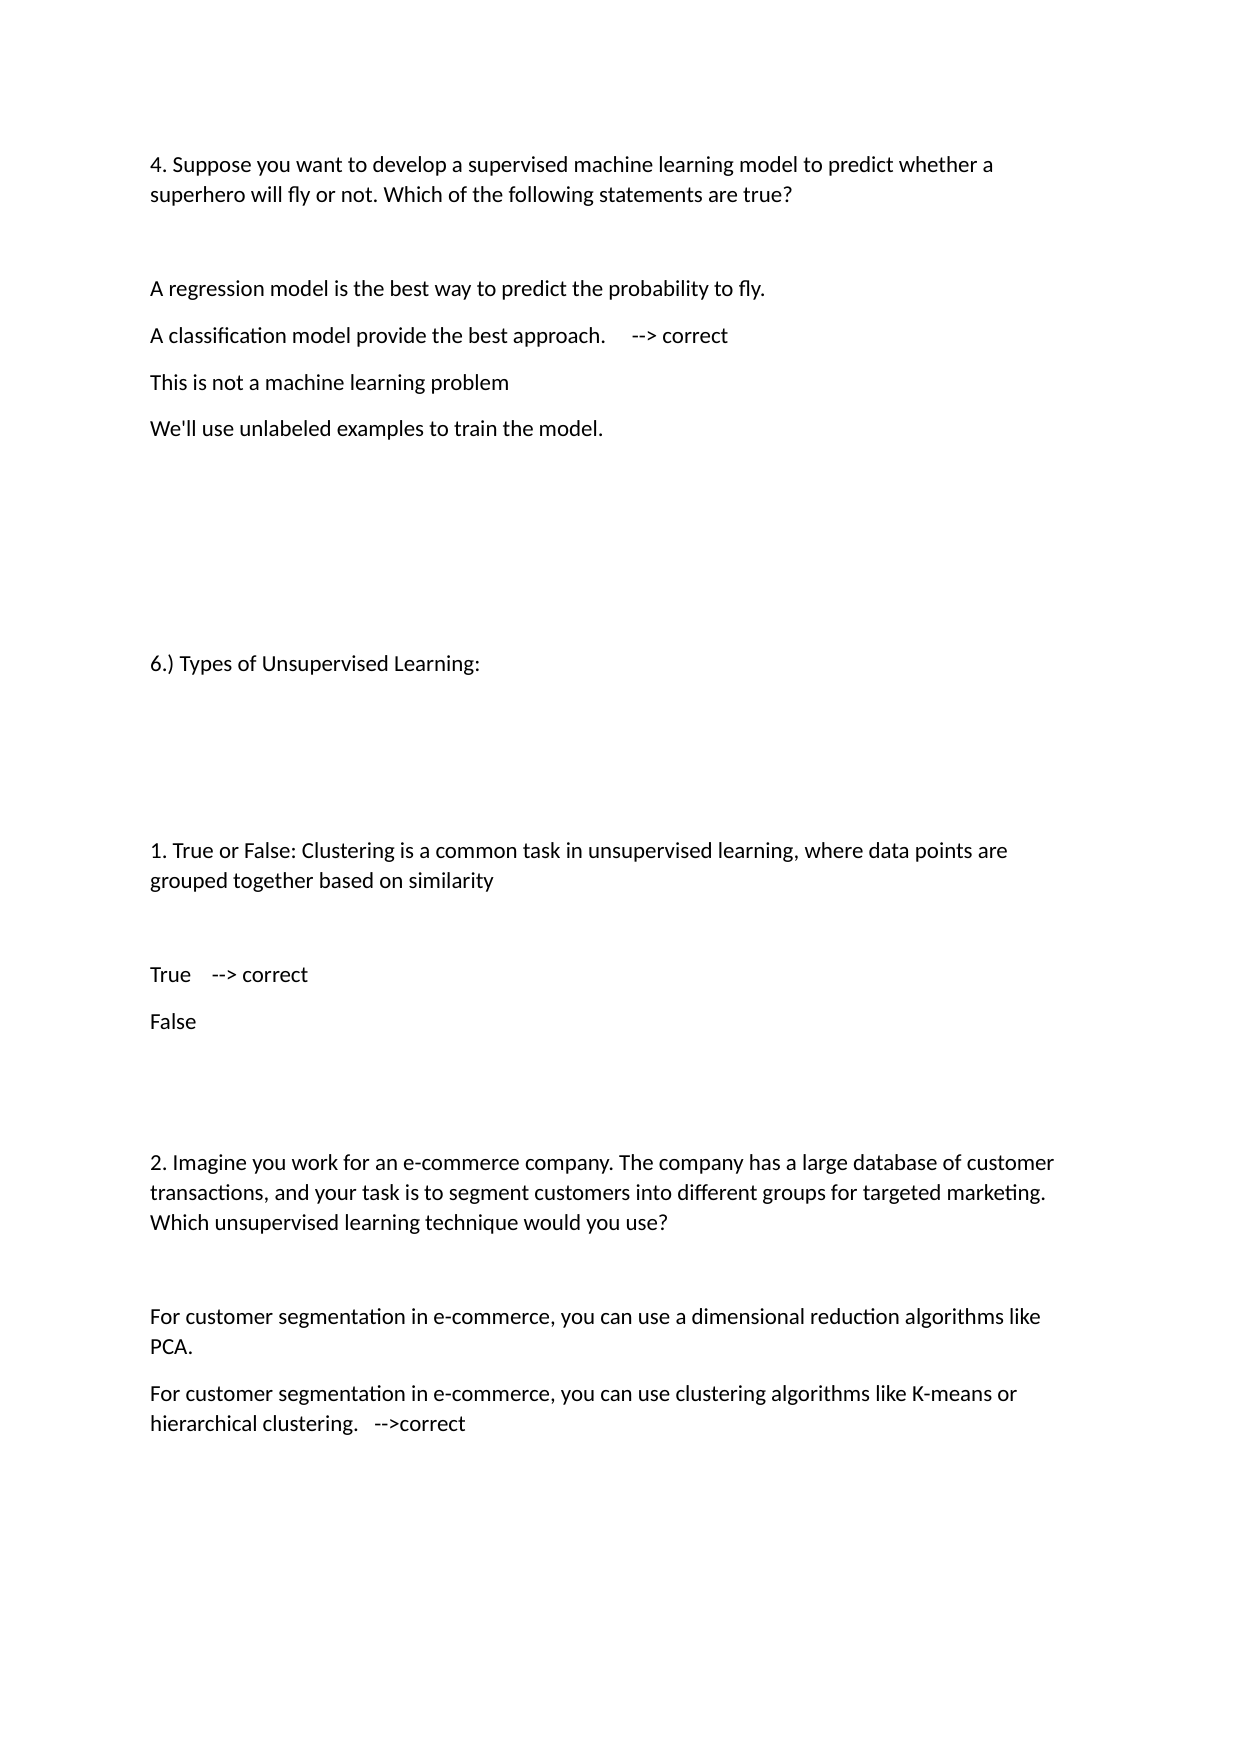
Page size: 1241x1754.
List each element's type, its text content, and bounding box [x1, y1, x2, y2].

text 2. Imagine you work for an e-commerce company. The company has a large database of customer transactions, and your task is to segment customers into different groups for targeted marketing. Which unsupervised learning technique would you use? [150, 1148, 1090, 1236]
text True --> correct [150, 960, 1090, 988]
text 1. True or False: Clustering is a common task in unsupervised learning, where data points are grouped together based on similarity [150, 836, 1090, 895]
text This is not a machine learning problem [150, 368, 1090, 396]
text 6.) Types of Unsupervised Learning: [150, 649, 1090, 677]
text 4. Suppose you want to develop a supervised machine learning model to predict whether a superhero will fly or not. Which of the following statements are true? [150, 150, 1090, 208]
text We'll use unlabeled examples to train the model. [150, 414, 1090, 443]
text False [150, 1007, 1090, 1035]
text For customer segmentation in e-commerce, you can use clustering algorithms like K-means or hierarchical clustering. -->correct [150, 1379, 1090, 1437]
text A classification model provide the best approach. --> correct [150, 321, 1090, 349]
text For customer segmentation in e-commerce, you can use a dimensional reduction algorithms like PCA. [150, 1302, 1090, 1360]
text A regression model is the best way to predict the probability to fly. [150, 274, 1090, 302]
